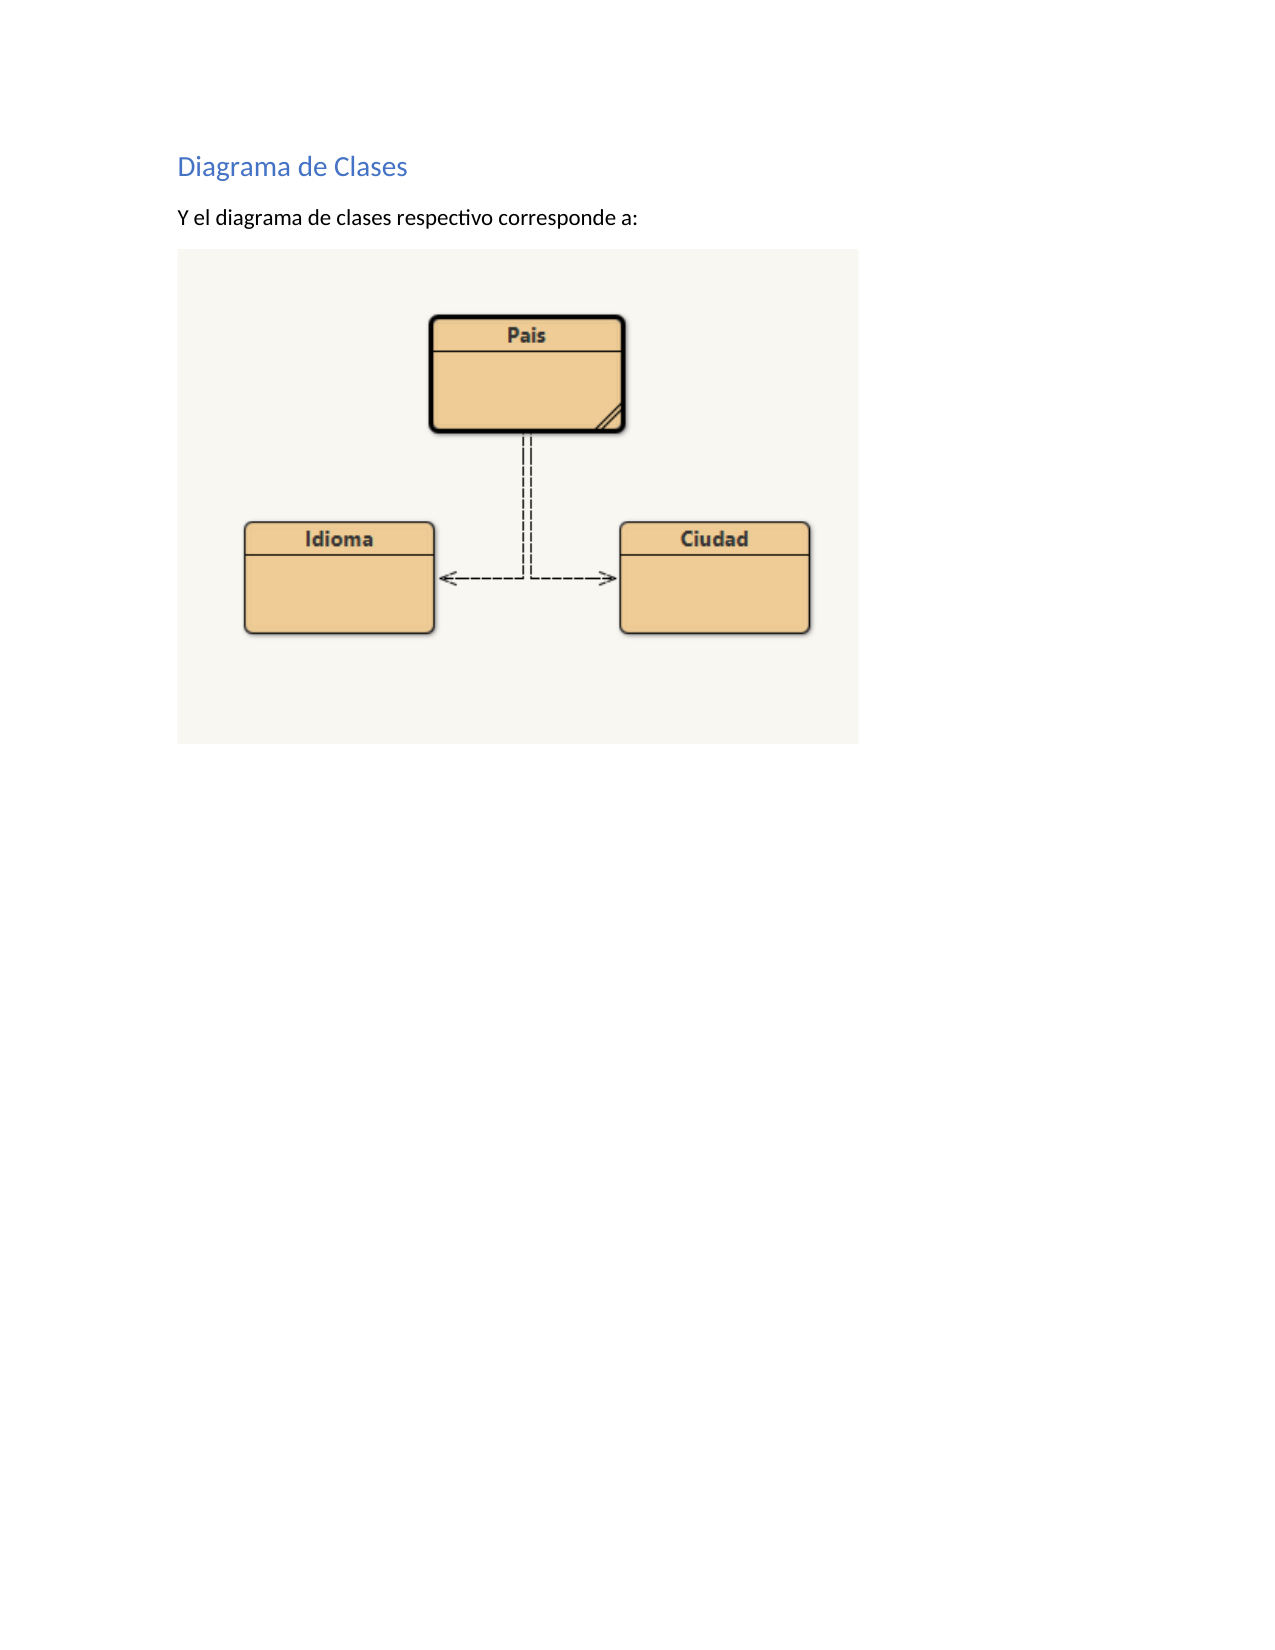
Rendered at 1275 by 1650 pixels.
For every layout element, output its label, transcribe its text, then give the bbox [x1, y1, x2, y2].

picture [177, 249, 859, 744]
text Y el diagrama de clases respectivo corresponde a: [177, 203, 1098, 231]
text Diagrama de Clases [177, 148, 1098, 183]
